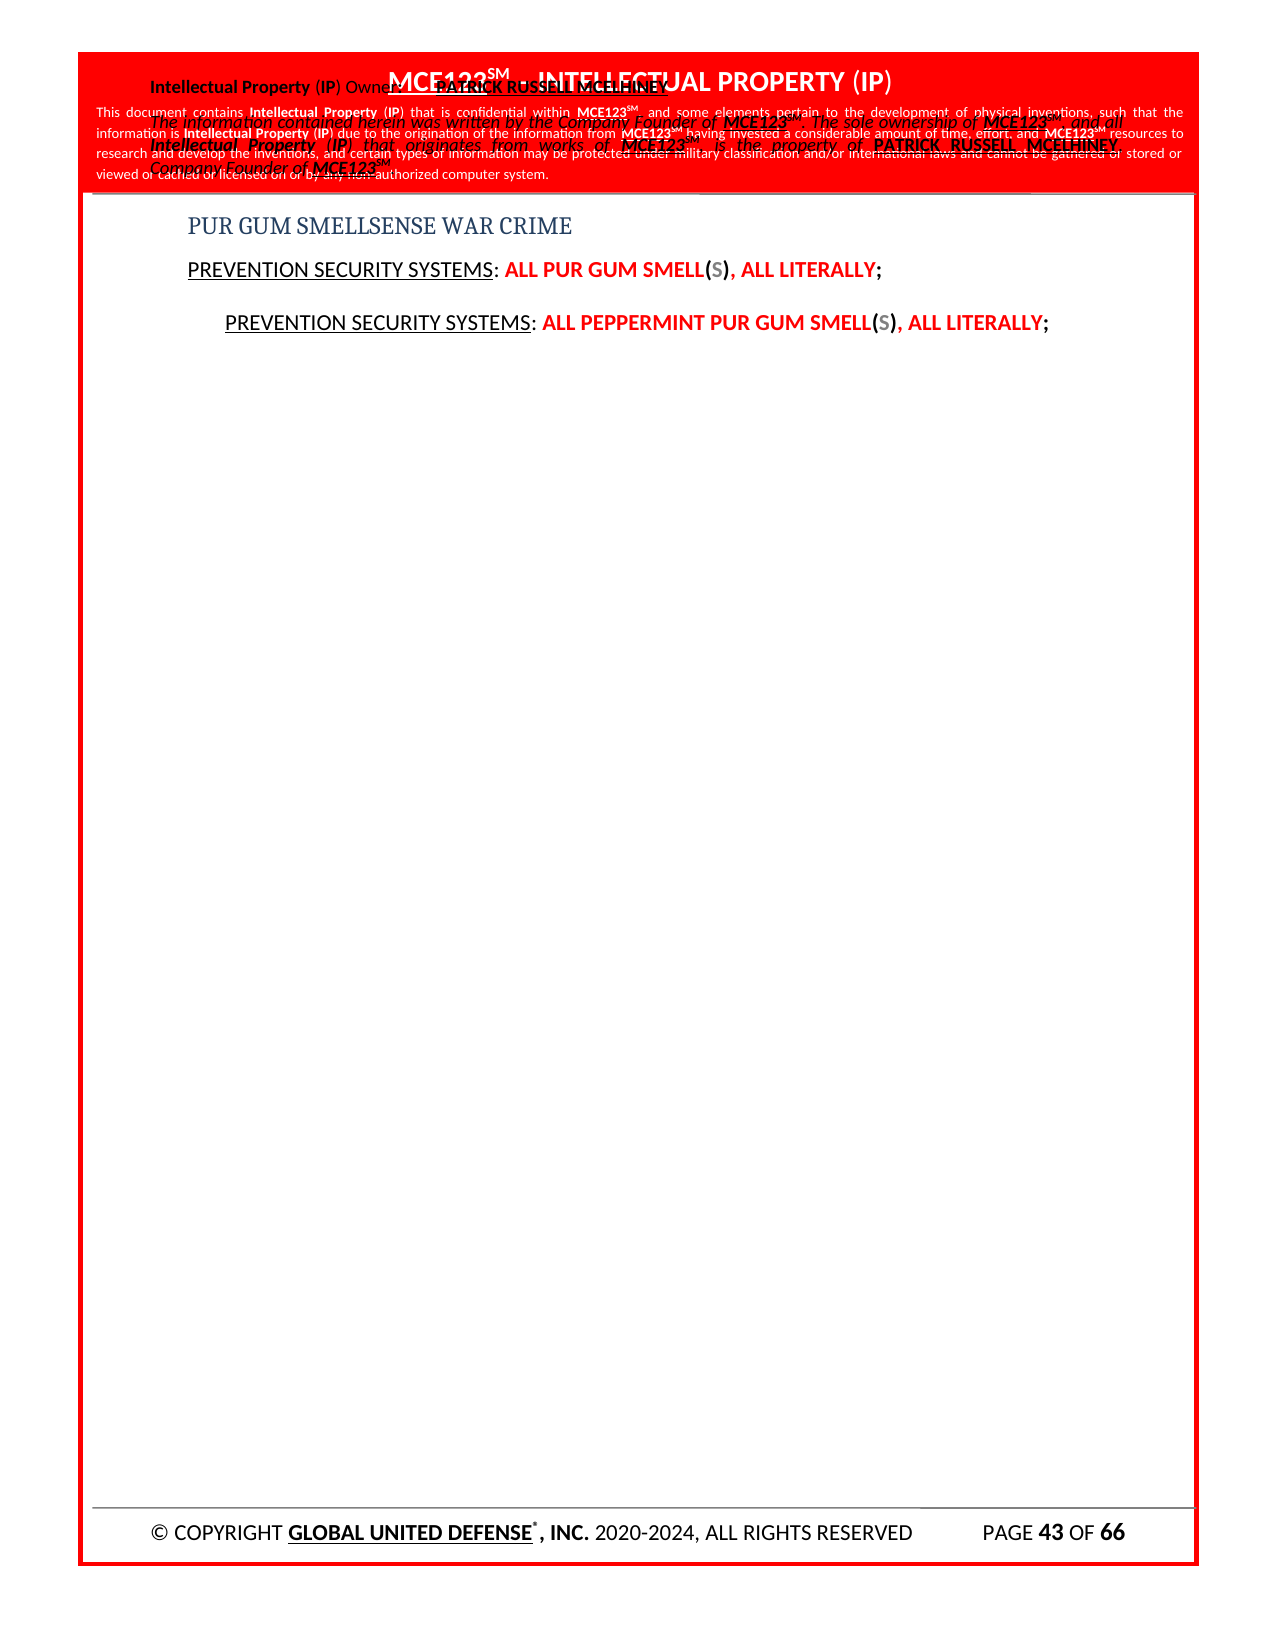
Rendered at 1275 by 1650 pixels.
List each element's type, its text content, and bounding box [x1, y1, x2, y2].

subtitle PUR GUM SMELLSENSE WAR CRIME [187, 212, 1125, 240]
text PREVENTION SECURITY SYSTEMS: ALL PEPPERMINT PUR GUM SMELL(S), ALL LITERALLY; [225, 308, 1125, 336]
text PREVENTION SECURITY SYSTEMS: ALL PUR GUM SMELL(S), ALL LITERALLY; [187, 255, 1125, 283]
